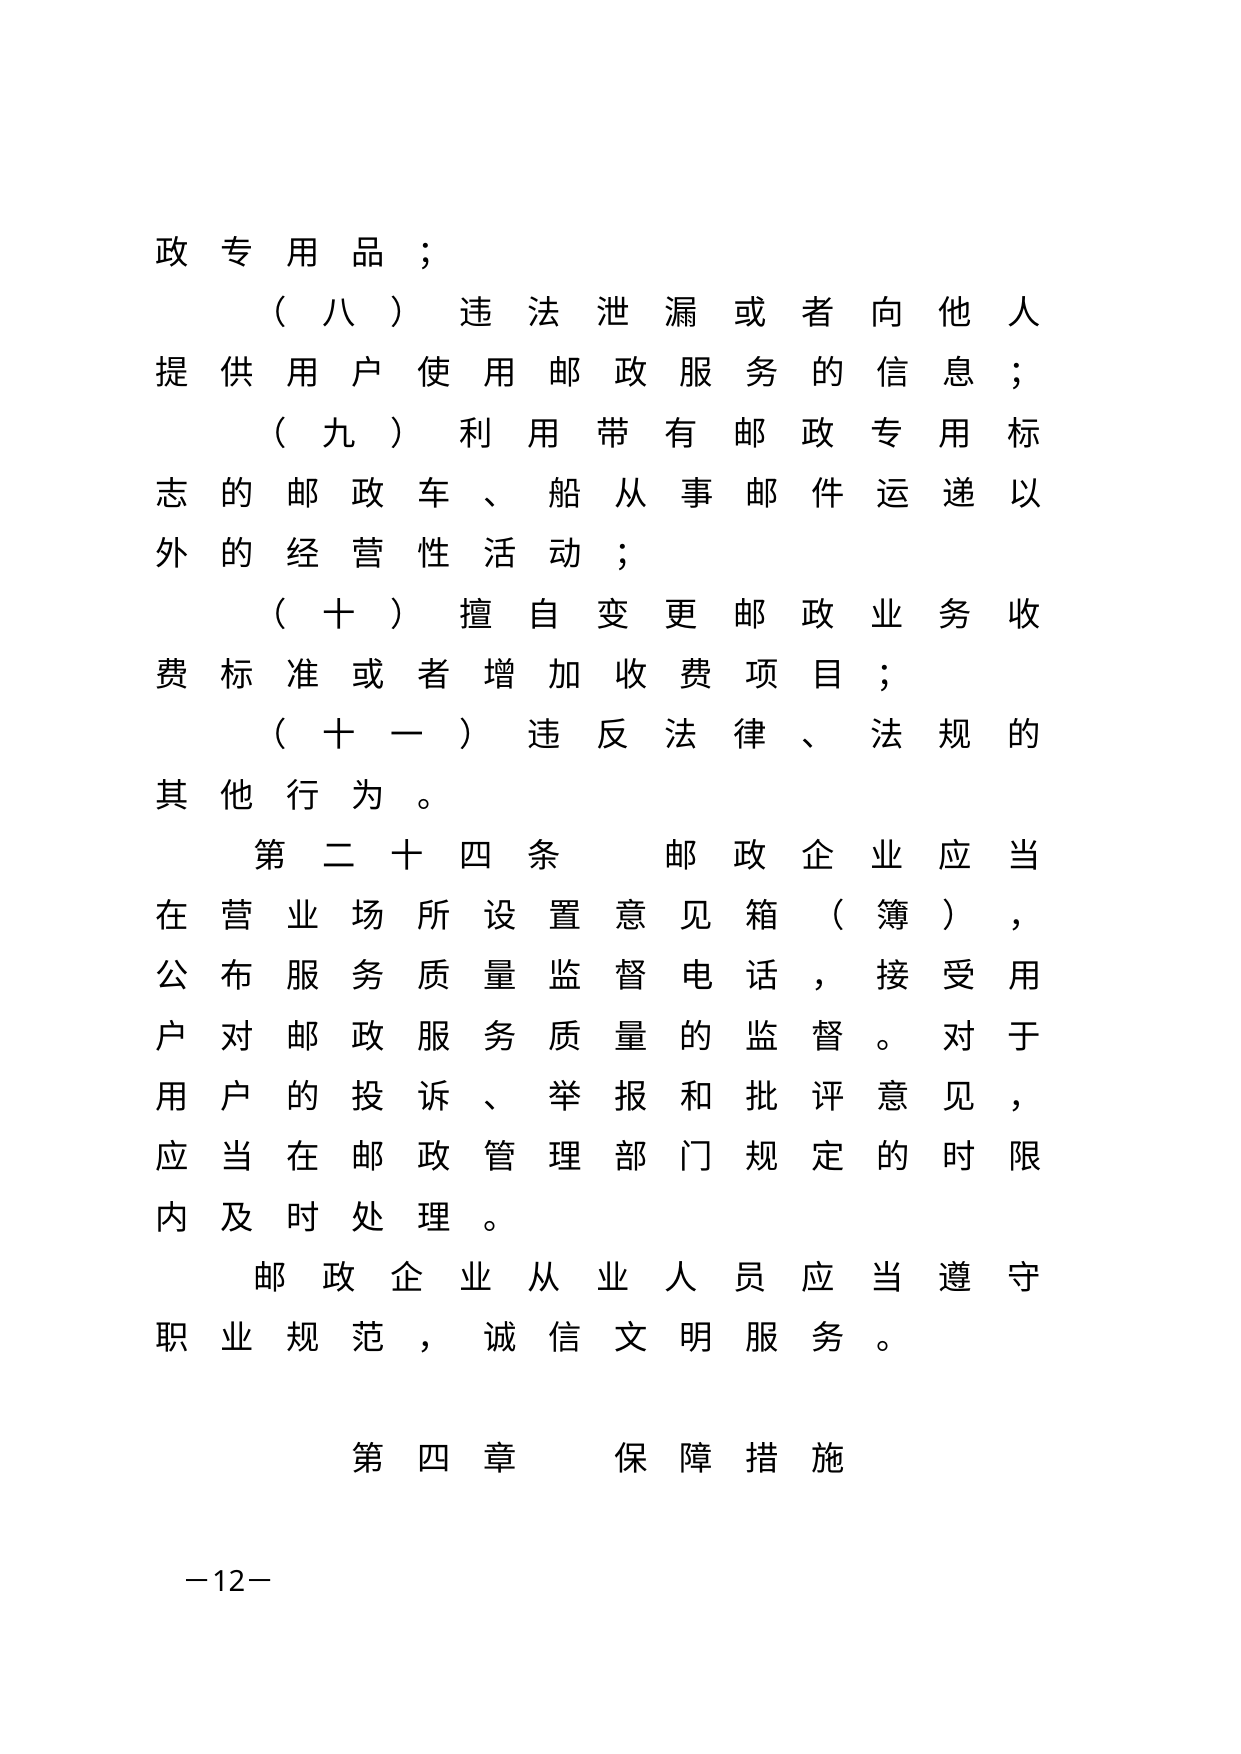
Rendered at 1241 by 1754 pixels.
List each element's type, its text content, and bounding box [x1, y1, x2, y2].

text （八）违法泄漏或者向他人提供用户使用邮政服务的信息； [155, 280, 1073, 400]
text 第二十四条 邮政企业应当在营业场所设置意见箱（簿），公布服务质量监督电话，接受用户对邮政服务质量的监督。对于用户的投诉、举报和批评意见，应当在邮政管理部门规定的时限内及时处理。 [155, 823, 1073, 1245]
text （九）利用带有邮政专用标志的邮政车、船从事邮件运递以外的经营性活动； [155, 400, 1073, 581]
text 第四章 保障措施 [155, 1426, 1073, 1486]
text （十）擅自变更邮政业务收费标准或者增加收费项目； [155, 581, 1073, 702]
text （七）转让、出租、出借邮政专用车辆、邮政专用标志、邮政专用品； [155, 219, 1073, 280]
text （十一）违反法律、法规的其他行为。 [155, 702, 1073, 823]
text 邮政企业从业人员应当遵守职业规范，诚信文明服务。 [155, 1245, 1073, 1365]
